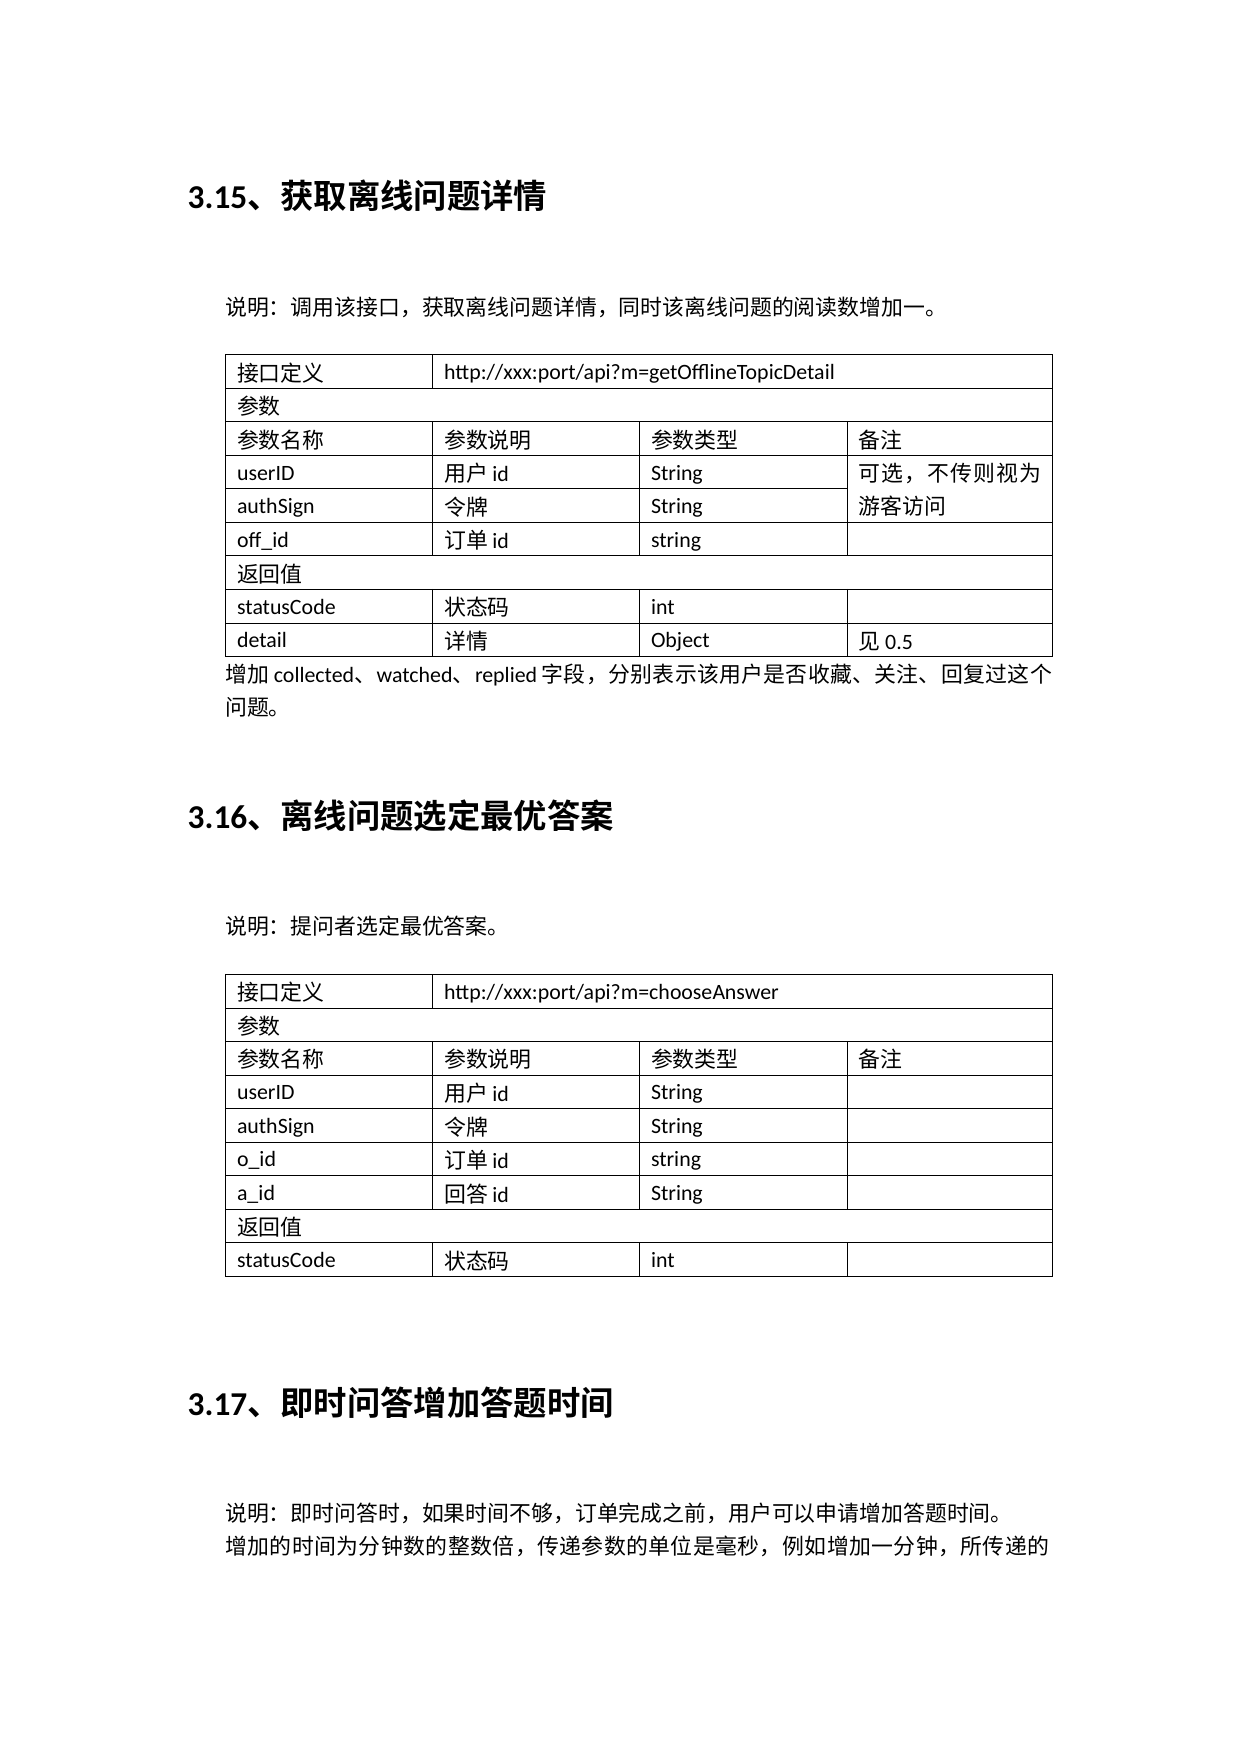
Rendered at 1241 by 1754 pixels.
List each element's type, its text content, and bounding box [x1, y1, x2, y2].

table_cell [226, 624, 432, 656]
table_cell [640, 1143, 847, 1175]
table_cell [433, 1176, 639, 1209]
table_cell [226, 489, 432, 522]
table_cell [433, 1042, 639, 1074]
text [225, 1528, 1053, 1561]
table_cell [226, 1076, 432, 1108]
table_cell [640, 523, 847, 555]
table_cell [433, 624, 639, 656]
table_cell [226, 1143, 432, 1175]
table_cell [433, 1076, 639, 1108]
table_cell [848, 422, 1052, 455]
text 说明：即时问答时，如果时间不够，订单完成之前，用户可以申请增加答题时间。 [225, 1496, 1053, 1528]
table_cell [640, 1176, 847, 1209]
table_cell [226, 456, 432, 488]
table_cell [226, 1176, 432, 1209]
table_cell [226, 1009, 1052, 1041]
subtitle 3.16、离线问题选定最优答案 [187, 782, 1053, 847]
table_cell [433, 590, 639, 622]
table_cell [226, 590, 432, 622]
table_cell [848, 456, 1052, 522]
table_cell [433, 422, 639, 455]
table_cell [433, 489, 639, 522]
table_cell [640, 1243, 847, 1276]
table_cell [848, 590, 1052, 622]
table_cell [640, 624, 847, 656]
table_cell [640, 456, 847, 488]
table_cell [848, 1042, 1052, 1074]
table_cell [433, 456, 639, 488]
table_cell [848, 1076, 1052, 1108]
subtitle 3.15、获取离线问题详情 [187, 162, 1053, 227]
text 说明：提问者选定最优答案。 [225, 909, 1053, 941]
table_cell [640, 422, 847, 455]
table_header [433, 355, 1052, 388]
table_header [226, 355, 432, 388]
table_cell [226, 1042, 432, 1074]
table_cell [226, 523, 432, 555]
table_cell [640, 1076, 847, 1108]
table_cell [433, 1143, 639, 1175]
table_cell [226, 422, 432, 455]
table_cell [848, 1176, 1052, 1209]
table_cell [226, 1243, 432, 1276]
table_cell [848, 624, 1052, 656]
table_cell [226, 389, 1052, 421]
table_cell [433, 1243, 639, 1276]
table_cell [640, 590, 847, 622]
subtitle 3.17、即时问答增加答题时间 [187, 1369, 1053, 1434]
text 增加collected、watched、replied字段，分别表示该用户是否收藏、关注、回复过这个问题。 [225, 657, 1053, 722]
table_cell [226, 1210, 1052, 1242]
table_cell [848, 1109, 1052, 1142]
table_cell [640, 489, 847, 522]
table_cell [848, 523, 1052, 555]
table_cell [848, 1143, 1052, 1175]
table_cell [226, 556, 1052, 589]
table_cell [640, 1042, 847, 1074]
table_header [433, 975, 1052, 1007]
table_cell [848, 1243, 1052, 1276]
text 说明：调用该接口，获取离线问题详情，同时该离线问题的阅读数增加一。 [225, 289, 1053, 322]
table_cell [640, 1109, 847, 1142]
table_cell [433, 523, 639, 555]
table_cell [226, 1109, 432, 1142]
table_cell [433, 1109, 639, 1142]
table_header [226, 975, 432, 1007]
